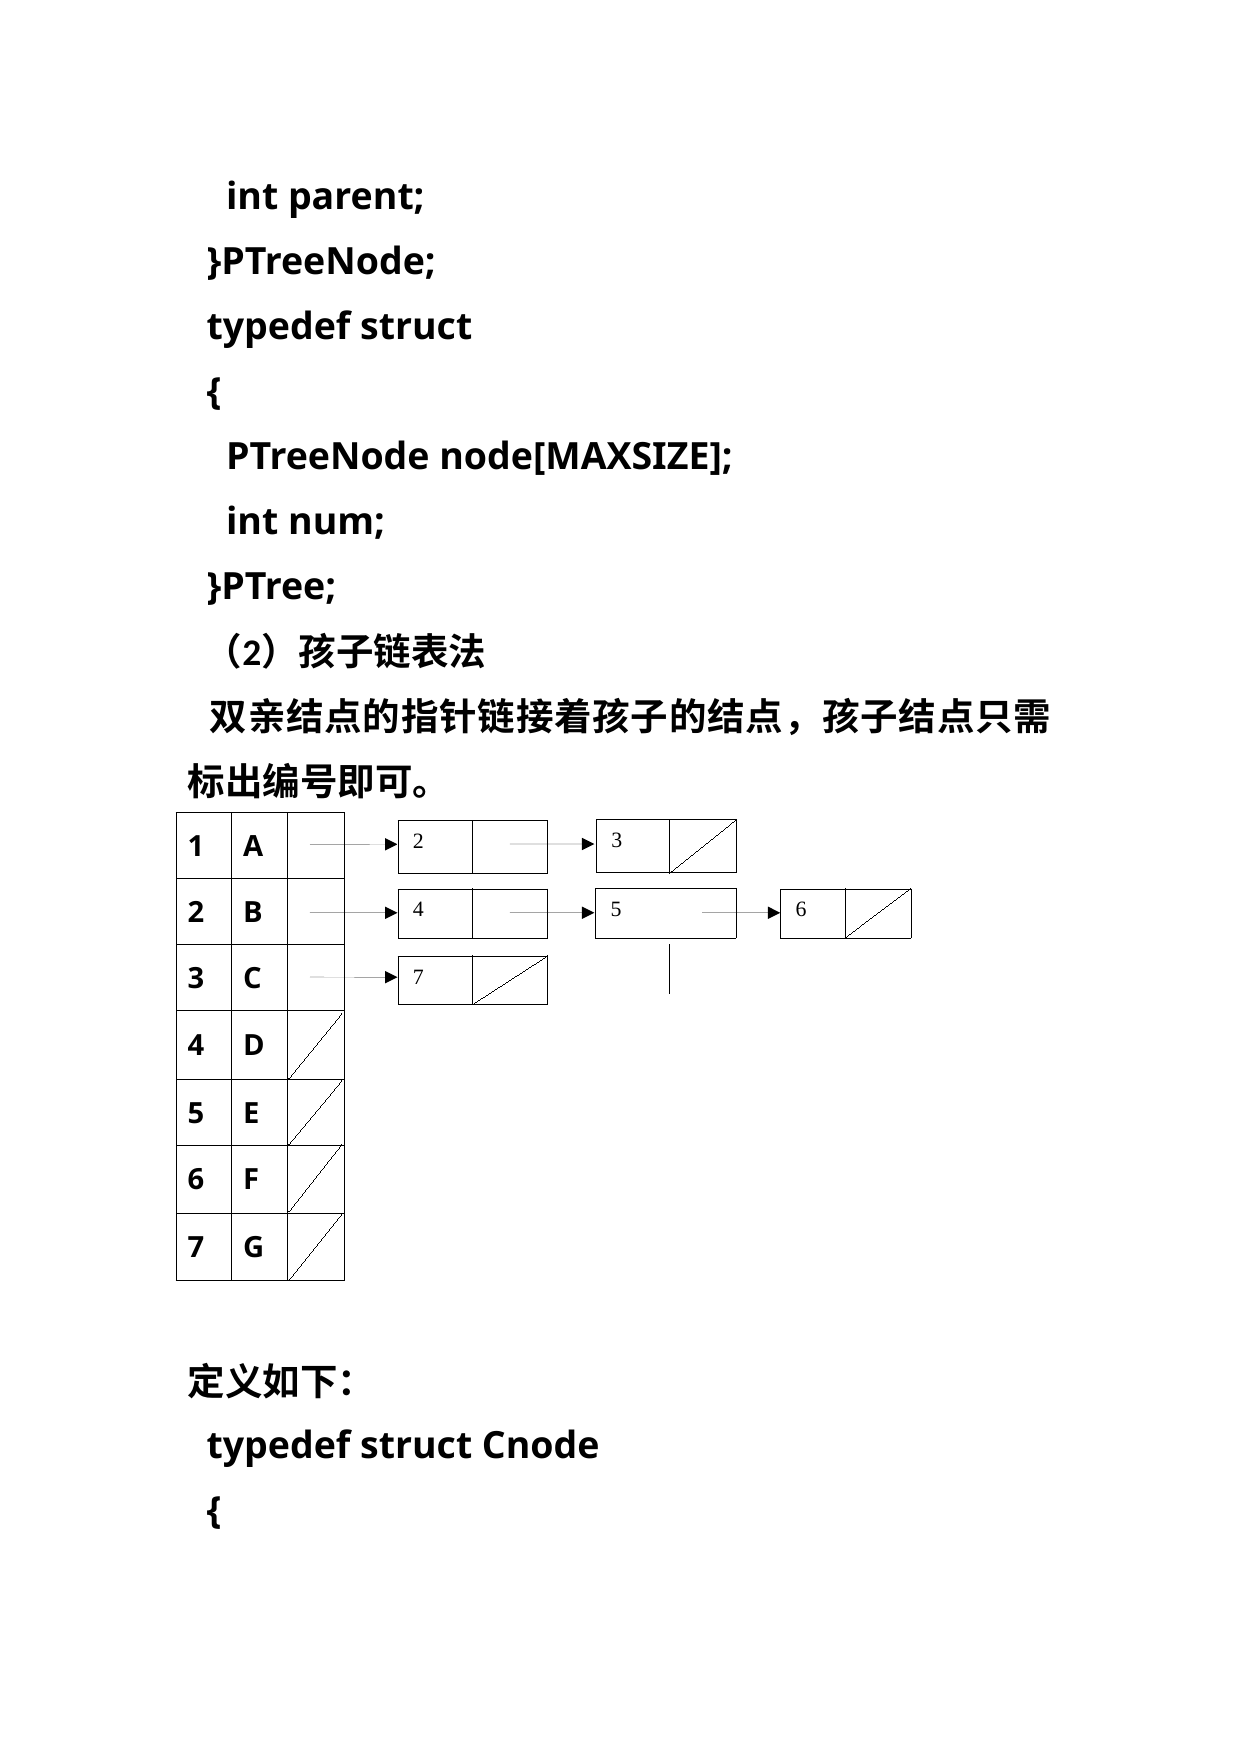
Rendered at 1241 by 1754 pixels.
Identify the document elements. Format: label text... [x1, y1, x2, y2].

table_cell C [232, 945, 287, 1010]
table_cell E [232, 1080, 287, 1144]
text { [187, 357, 1053, 422]
text { [187, 1476, 1053, 1541]
table_cell [288, 945, 344, 1010]
table_cell 6 [177, 1146, 231, 1213]
table_cell [288, 1146, 344, 1213]
text （2）孩子链表法 [187, 617, 1053, 682]
text 定义如下： [187, 1346, 1053, 1411]
table_cell 5 [177, 1080, 231, 1144]
text }PTree; [187, 552, 1053, 617]
table_cell B [232, 879, 287, 944]
table_header [288, 813, 344, 878]
table_header A [232, 813, 287, 878]
text }PTreeNode; [187, 227, 1053, 292]
table_cell G [232, 1214, 287, 1280]
table_cell 2 [177, 879, 231, 944]
text 双亲结点的指针链接着孩子的结点，孩子结点只需标出编号即可。 [187, 682, 1053, 812]
text int parent; [187, 162, 1053, 227]
text typedef struct [187, 292, 1053, 357]
text int num; [187, 487, 1053, 552]
text PTreeNode node[MAXSIZE]; [187, 422, 1053, 487]
table_header 1 [177, 813, 231, 878]
table_cell [288, 1214, 344, 1280]
table_cell F [232, 1146, 287, 1213]
table_cell [288, 1080, 344, 1144]
table_cell 3 [177, 945, 231, 1010]
table_cell 7 [177, 1214, 231, 1280]
text typedef struct Cnode [187, 1411, 1053, 1476]
table_cell 4 [177, 1011, 231, 1078]
table_cell [288, 1011, 344, 1078]
table_cell [288, 879, 344, 944]
table_cell D [232, 1011, 287, 1078]
